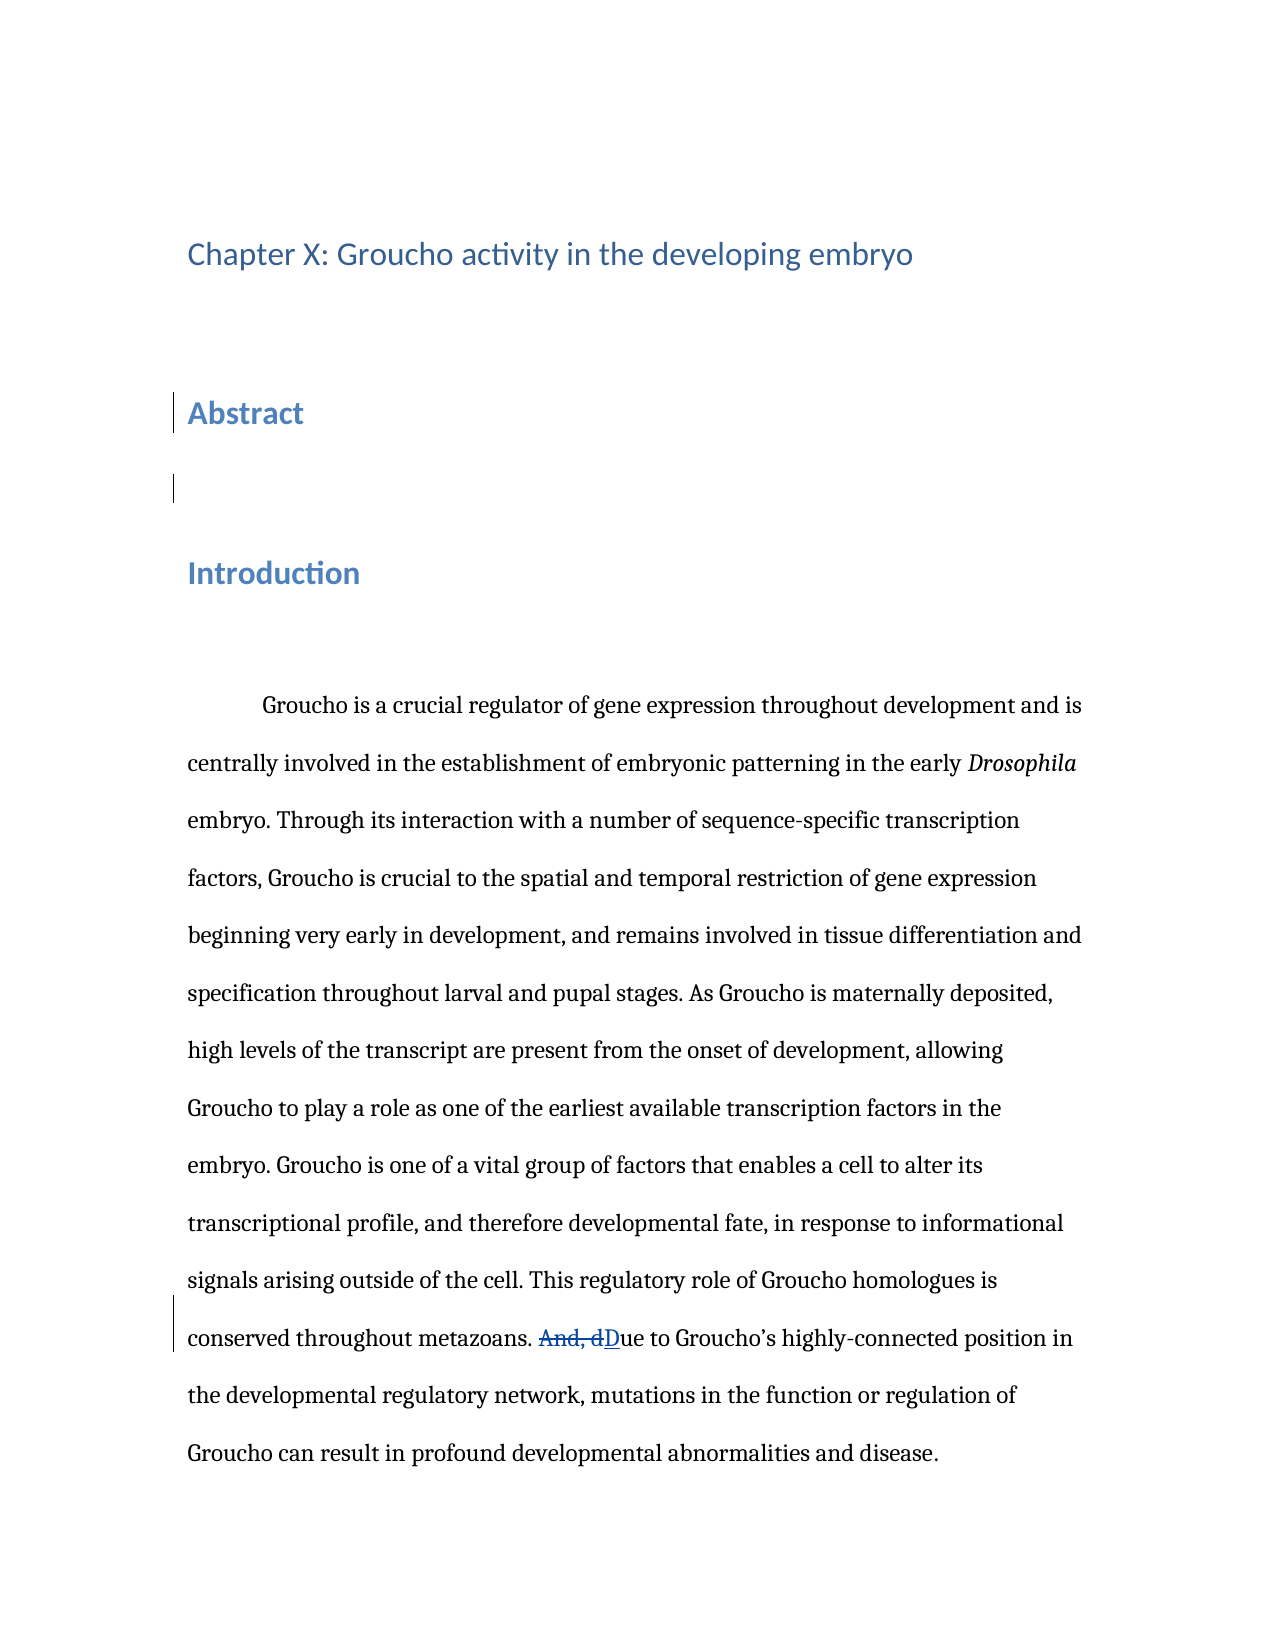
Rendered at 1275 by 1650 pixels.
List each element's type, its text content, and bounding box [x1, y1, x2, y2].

subtitle Chapter X: Groucho activity in the developing embryo [187, 232, 1087, 273]
subtitle Abstract [187, 392, 1087, 433]
subtitle Introduction [187, 552, 1087, 593]
text Groucho is a crucial regulator of gene expression throughout development and is centrally involved in the establishment of embryonic patterning in the early Drosophila embryo. Through its interaction with a number of sequence-specific transcription factors, Groucho is crucial to the spatial and temporal restriction of gene expression beginning very early in development, and remains involved in tissue differentiation and specification throughout larval and pupal stages. As Groucho is maternally deposited, high levels of the transcript are present from the onset of development, allowing Groucho to play a role as one of the earliest available transcription factors in the embryo. Groucho is one of a vital group of factors that enables a cell to alter its transcriptional profile, and therefore developmental fate, in response to informational signals arising outside of the cell. This regulatory role of Groucho homologues is conserved throughout metazoans. ue to Groucho’s highly-connected position in the developmental regulatory network, mutations in the function or regulation of Groucho can result in profound developmental abnormalities and disease. [187, 691, 1087, 1467]
